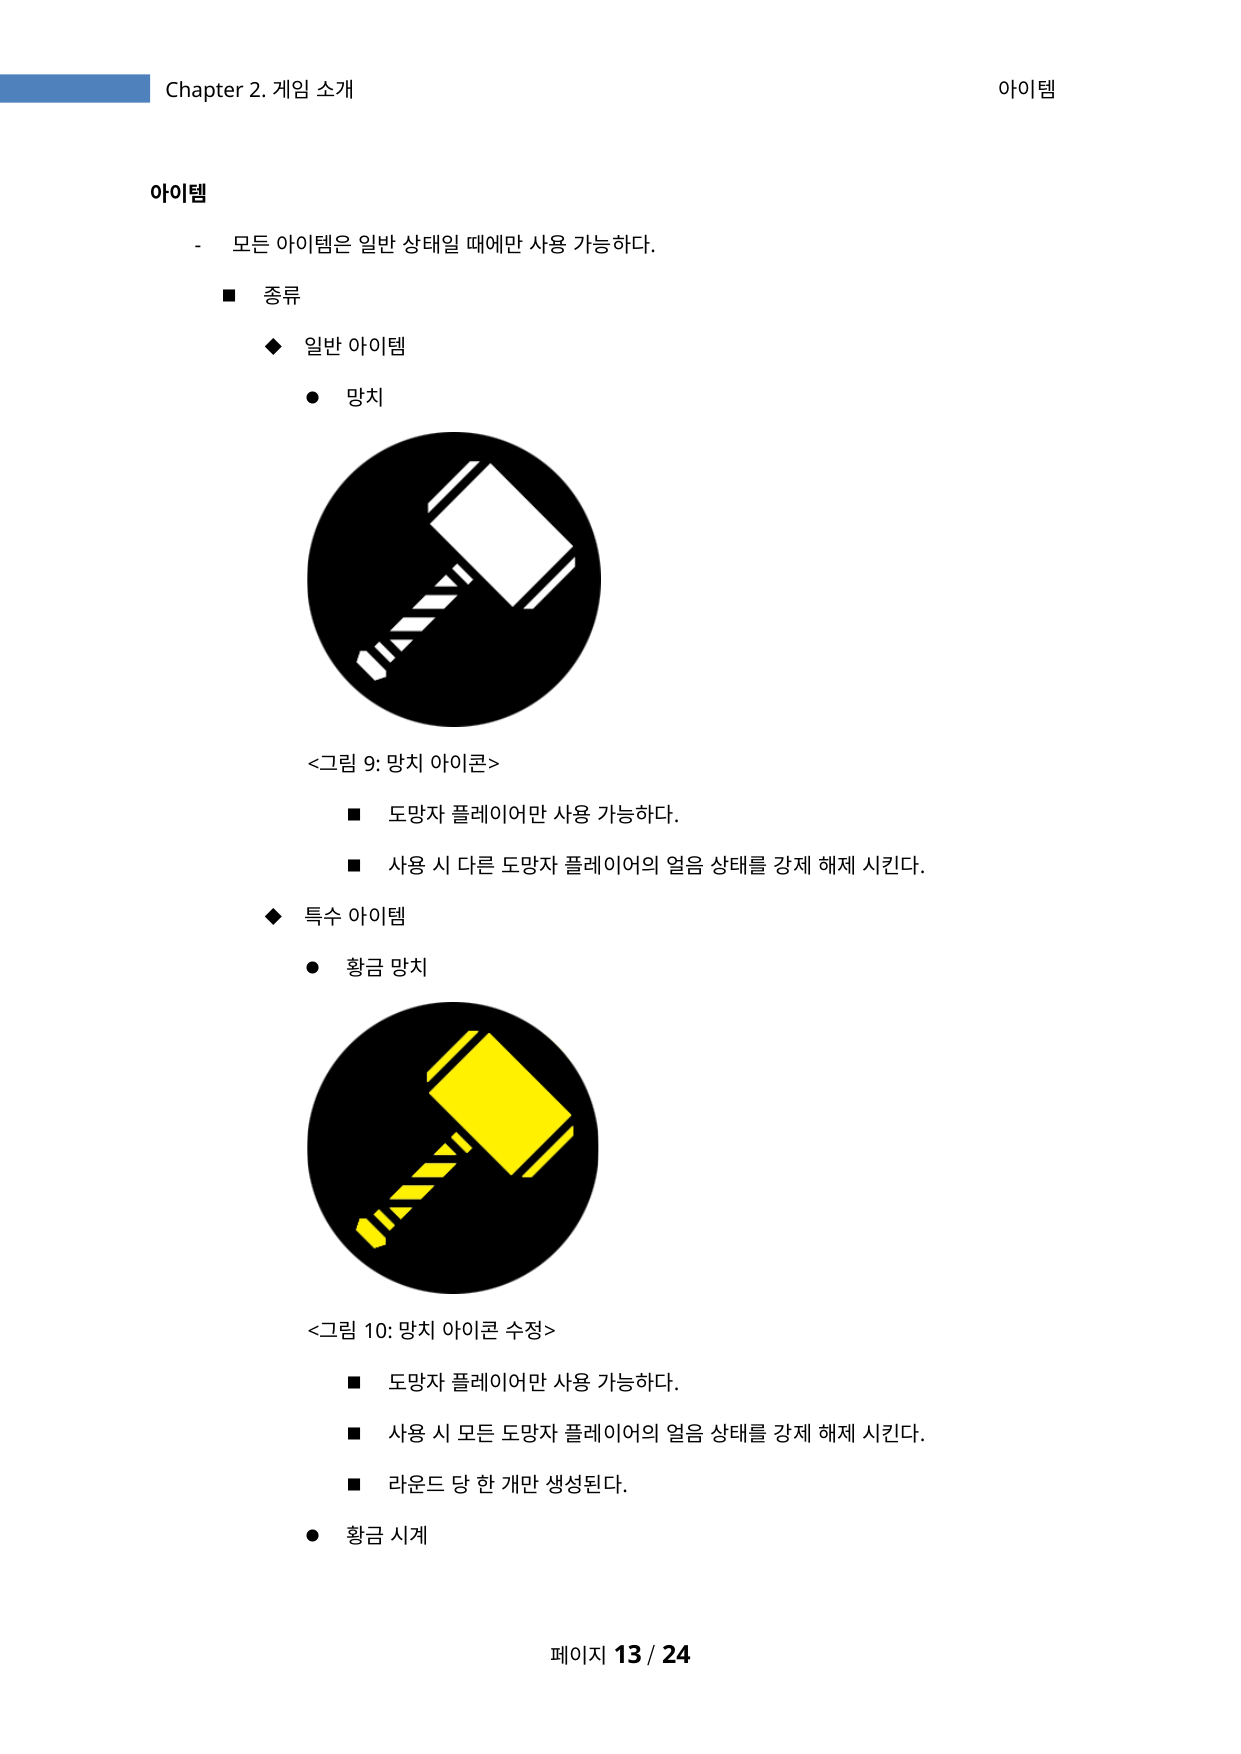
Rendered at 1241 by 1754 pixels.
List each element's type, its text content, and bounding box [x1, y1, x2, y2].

list 사용 시 다른 도망자 플레이어의 얼음 상태를 강제 해제 시킨다. [346, 849, 1090, 880]
list 라운드 당 한 개만 생성된다. [346, 1468, 1090, 1498]
picture [307, 432, 601, 727]
list 도망자 플레이어만 사용 가능하다. [346, 1366, 1090, 1396]
list 일반 아이템 [263, 330, 1090, 361]
list 특수 아이템 [263, 901, 1090, 931]
list <그림 9: 망치 아이콘> [307, 747, 1090, 777]
list 종류 [221, 279, 1090, 309]
list 사용 시 모든 도망자 플레이어의 얼음 상태를 강제 해제 시킨다. [346, 1417, 1090, 1447]
list 황금 시계 [304, 1519, 1090, 1549]
picture [307, 1002, 599, 1294]
list 모든 아이템은 일반 상태일 때에만 사용 가능하다. [194, 228, 1090, 258]
subtitle 아이템 [150, 177, 1090, 207]
list <그림 10: 망치 아이콘 수정> [307, 1315, 1090, 1345]
list 황금 망치 [304, 952, 1090, 982]
list 도망자 플레이어만 사용 가능하다. [346, 798, 1090, 828]
list 망치 [304, 381, 1090, 412]
